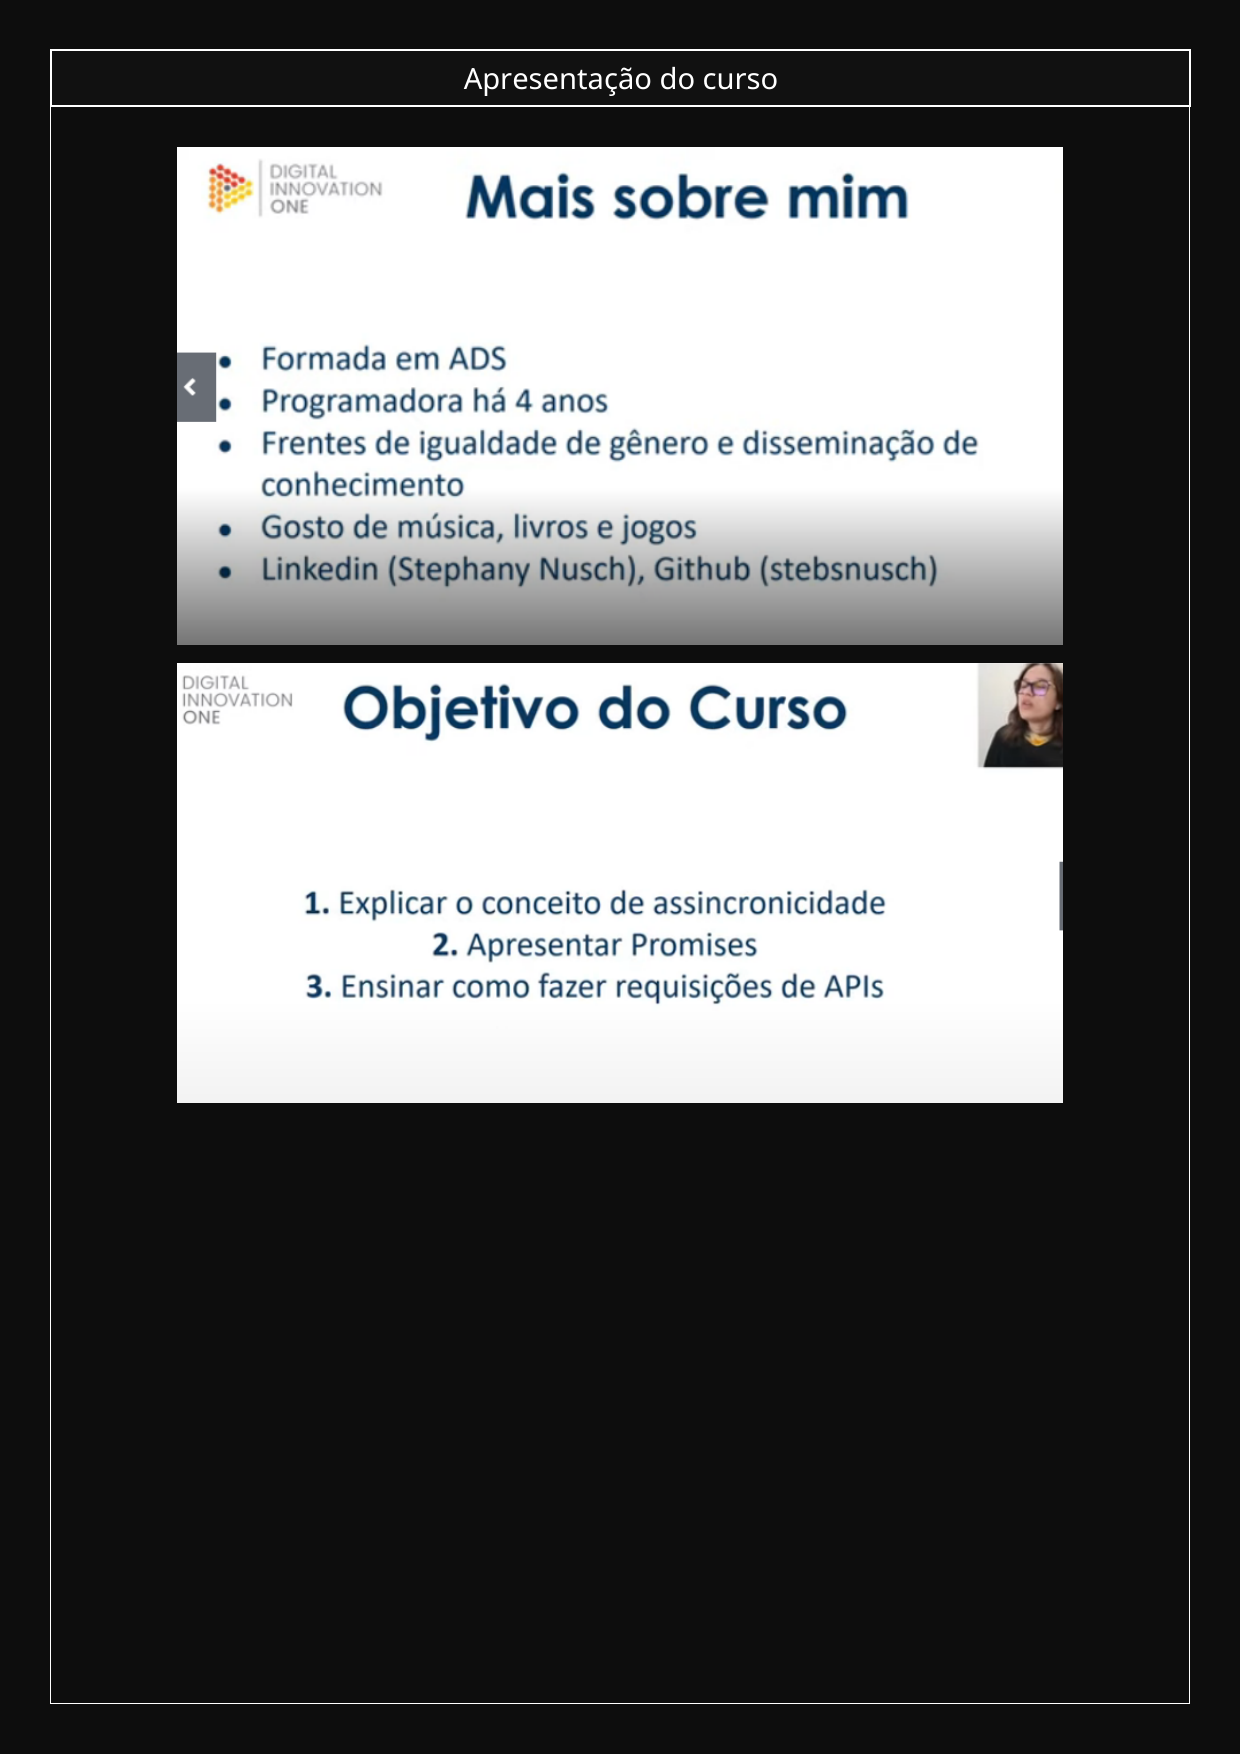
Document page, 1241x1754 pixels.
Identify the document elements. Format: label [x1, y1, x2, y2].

picture [177, 147, 1063, 645]
picture [177, 663, 1063, 1103]
